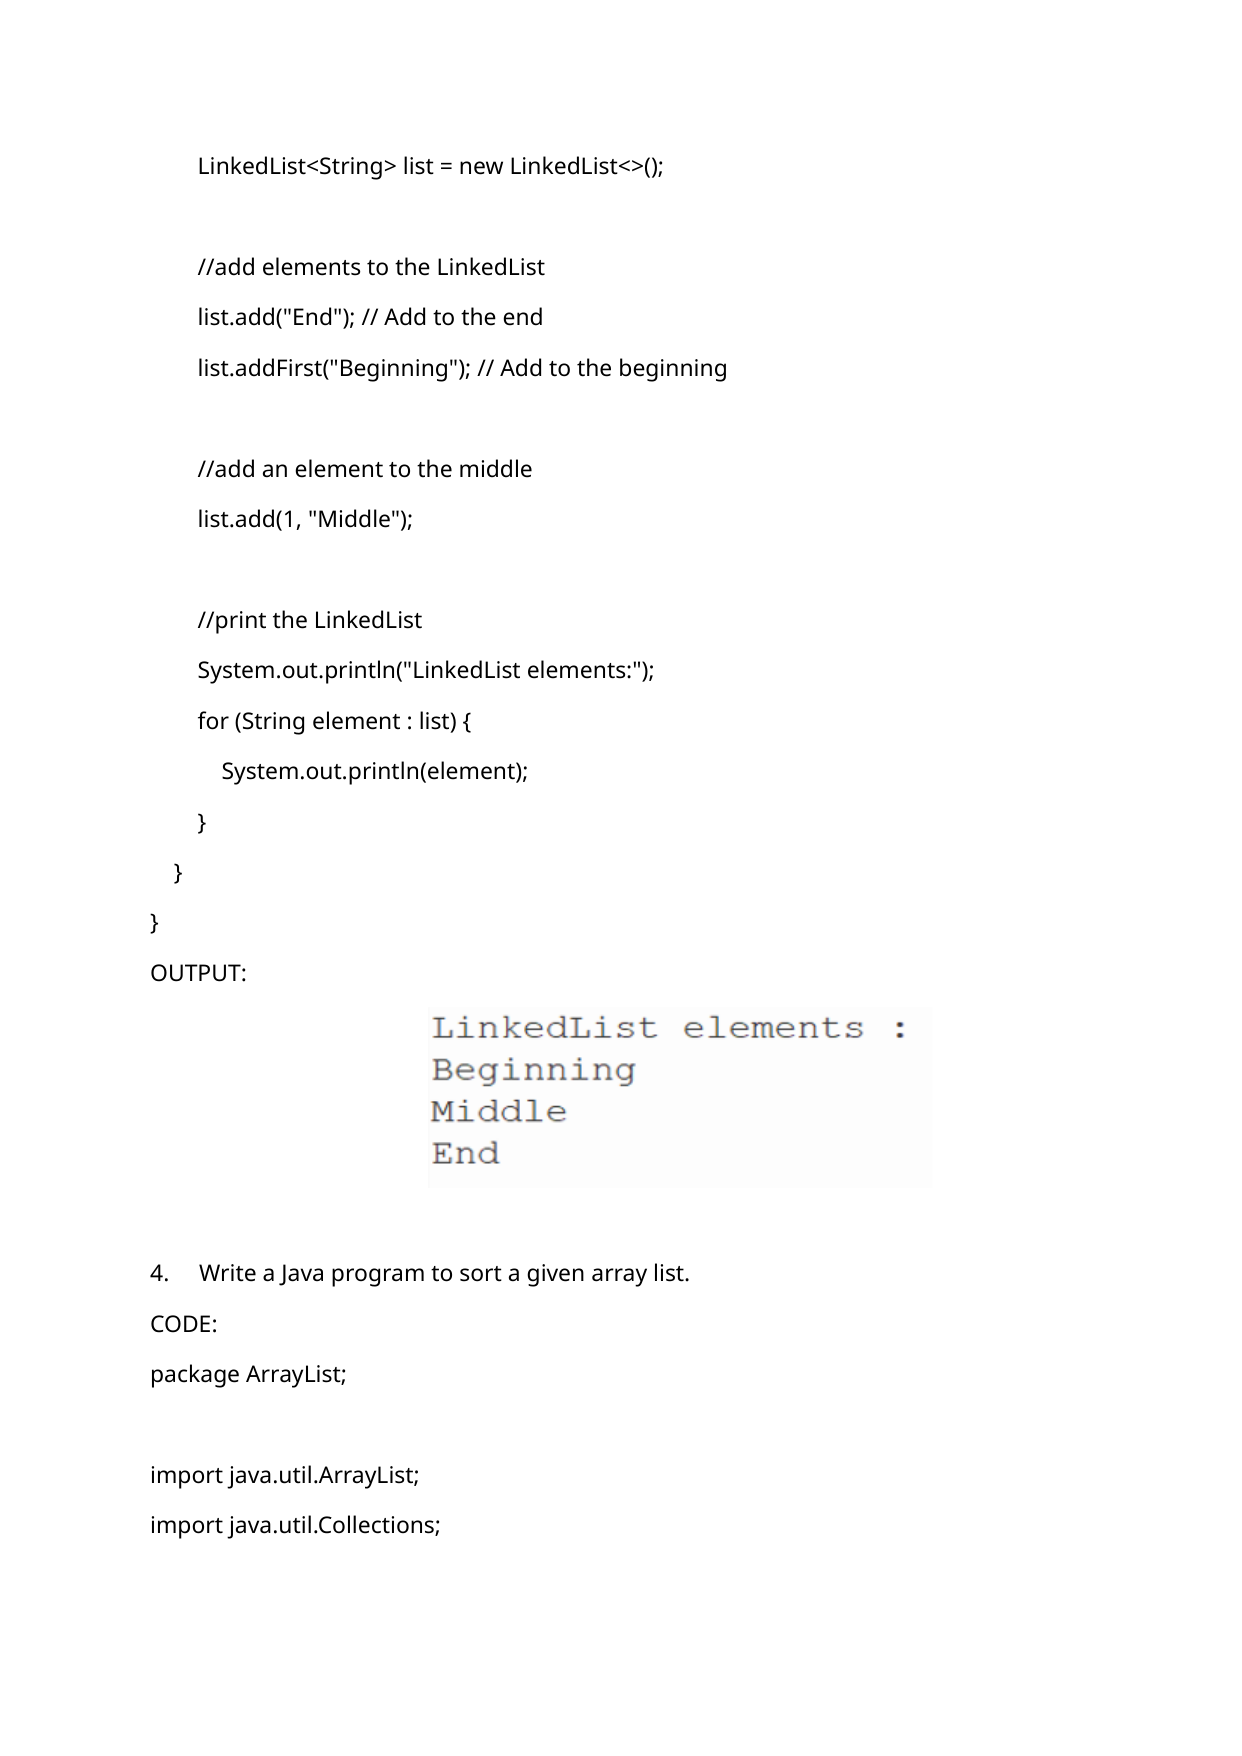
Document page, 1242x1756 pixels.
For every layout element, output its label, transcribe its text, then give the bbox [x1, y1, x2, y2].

text list.add("End"); // Add to the end [150, 301, 1210, 332]
text import java.util.Collections; [150, 1509, 1210, 1541]
text list.add(1, "Middle"); [150, 503, 1210, 534]
text System.out.println(element); [150, 755, 1210, 786]
text import java.util.ArrayList; [150, 1459, 1210, 1490]
text OUTPUT: [150, 957, 1210, 988]
picture [428, 1007, 933, 1188]
text CODE: [150, 1308, 1210, 1339]
text list.addFirst("Beginning"); // Add to the beginning [150, 352, 1210, 383]
text 4. Write a Java program to sort a given array list. [150, 1257, 1210, 1289]
text } [150, 906, 1210, 937]
text System.out.println("LinkedList elements:"); [150, 654, 1210, 685]
text } [150, 856, 1210, 887]
text } [150, 805, 1210, 837]
text //add elements to the LinkedList [150, 251, 1210, 282]
text package ArrayList; [150, 1358, 1210, 1389]
text //print the LinkedList [150, 604, 1210, 635]
text //add an element to the middle [150, 452, 1210, 484]
text LinkedList<String> list = new LinkedList<>(); [150, 150, 1210, 181]
text for (String element : list) { [150, 704, 1210, 736]
